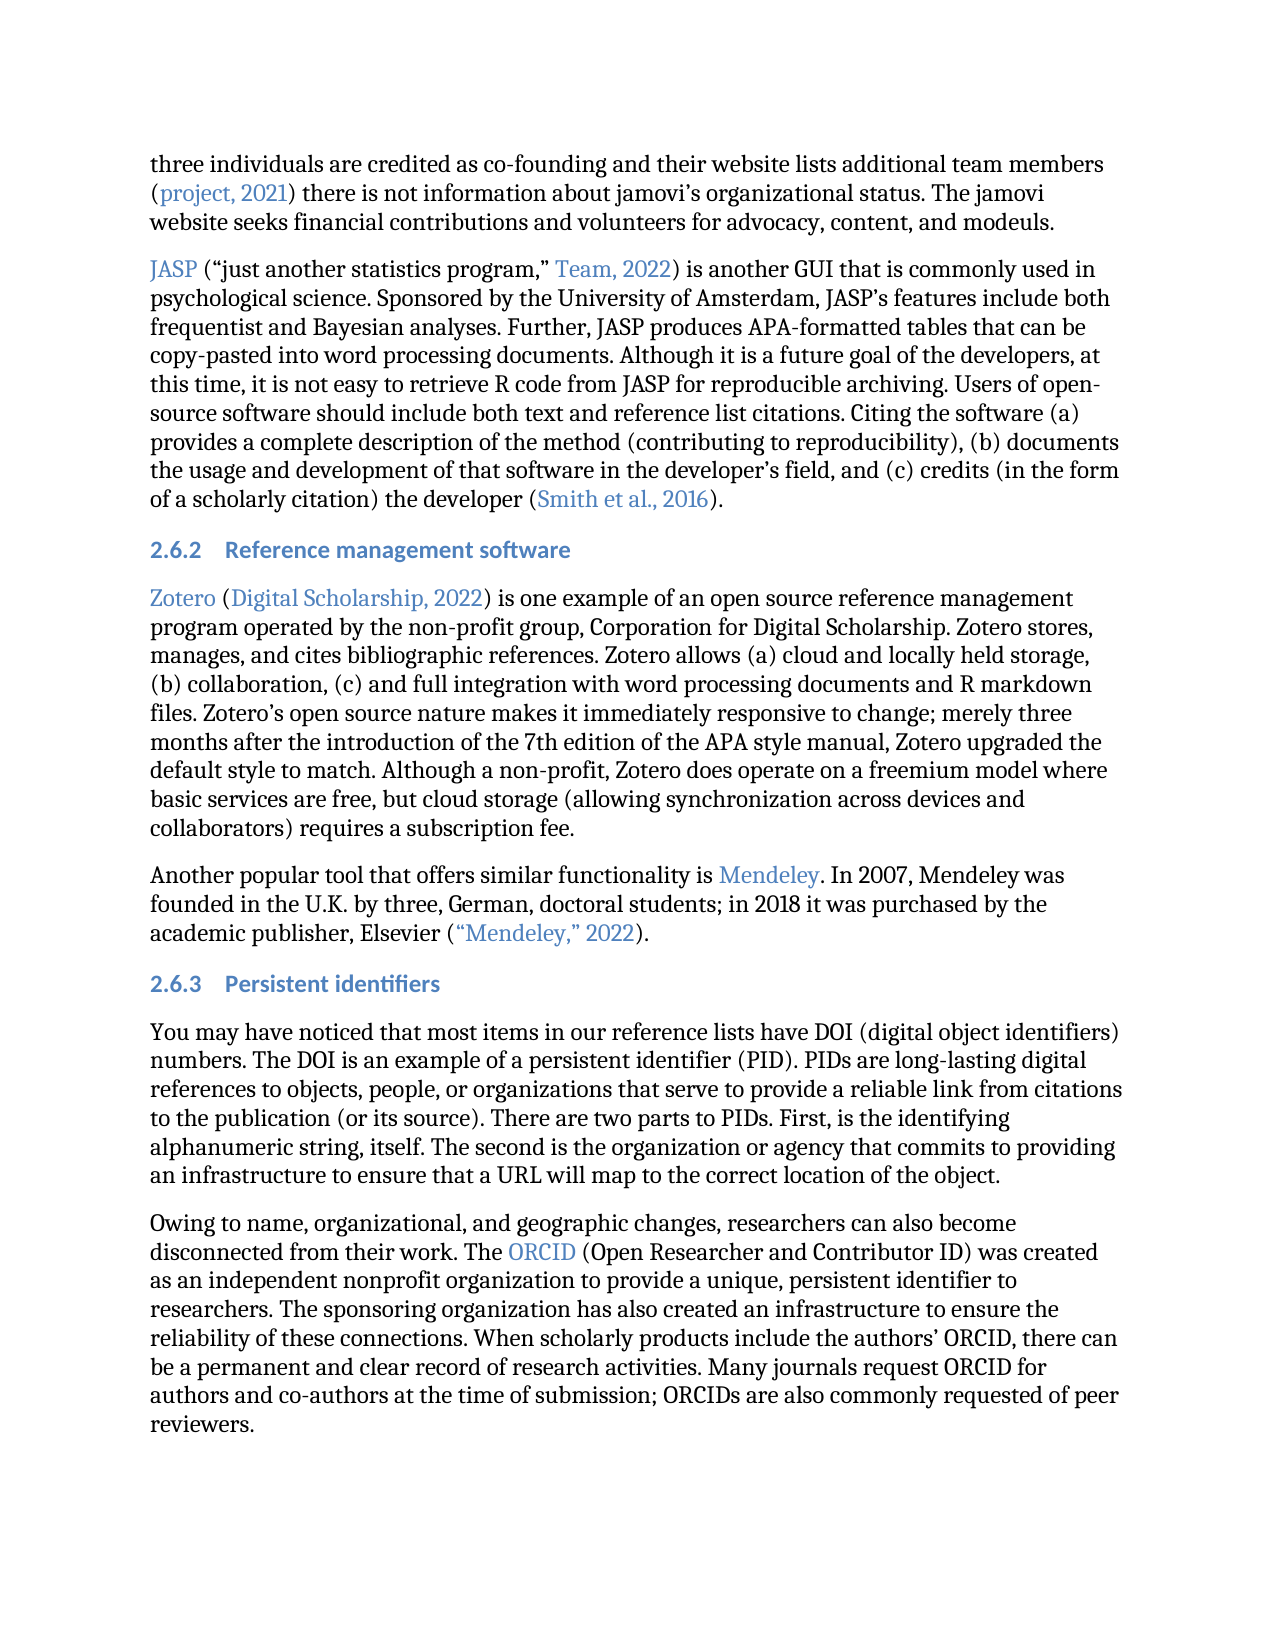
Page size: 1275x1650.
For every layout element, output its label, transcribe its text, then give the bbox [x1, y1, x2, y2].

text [150, 150, 1125, 236]
subtitle 2.6.2 Reference management software [150, 534, 1125, 565]
text Owing to name, organizational, and geographic changes, researchers can also become disconnected from their work. The ORCID (Open Researcher and Contributor ID) was created as an independent nonprofit organization to provide a unique, persistent identifier to researchers. The sponsoring organization has also created an infrastructure to ensure the reliability of these connections. When scholarly products include the authors’ ORCID, there can be a permanent and clear record of research activities. Many journals request ORCID for authors and co-authors at the time of submission; ORCIDs are also commonly requested of peer reviewers. [150, 1209, 1125, 1439]
text Another popular tool that offers similar functionality is Mendeley. In 2007, Mendeley was founded in the U.K. by three, German, doctoral students; in 2018 it was purchased by the academic publisher, Elsevier (“Mendeley,” 2022). [150, 861, 1125, 948]
text Zotero (Digital Scholarship, 2022) is one example of an open source reference management program operated by the non-profit group, Corporation for Digital Scholarship. Zotero stores, manages, and cites bibliographic references. Zotero allows (a) cloud and locally held storage, (b) collaboration, (c) and full integration with word processing documents and R markdown files. Zotero’s open source nature makes it immediately responsive to change; merely three months after the introduction of the 7th edition of the APA style manual, Zotero upgraded the default style to match. Although a non-profit, Zotero does operate on a freemium model where basic services are free, but cloud storage (allowing synchronization across devices and collaborators) requires a subscription fee. [150, 584, 1125, 843]
text You may have noticed that most items in our reference lists have DOI (digital object identifiers) numbers. The DOI is an example of a persistent identifier (PID). PIDs are long-lasting digital references to objects, people, or organizations that serve to provide a reliable link from citations to the publication (or its source). There are two parts to PIDs. First, is the identifying alphanumeric string, itself. The second is the organization or agency that commits to providing an infrastructure to ensure that a URL will map to the correct location of the object. [150, 1018, 1125, 1190]
subtitle 2.6.3 Persistent identifiers [150, 968, 1125, 999]
text JASP (“just another statistics program,” Team, 2022) is another GUI that is commonly used in psychological science. Sponsored by the University of Amsterdam, JASP’s features include both frequentist and Bayesian analyses. Further, JASP produces APA-formatted tables that can be copy-pasted into word processing documents. Although it is a future goal of the developers, at this time, it is not easy to retrieve R code from JASP for reproducible archiving. Users of open-source software should include both text and reference list citations. Citing the software (a) provides a complete description of the method (contributing to reproducibility), (b) documents the usage and development of that software in the developer’s field, and (c) credits (in the form of a scholarly citation) the developer (Smith et al., 2016). [150, 255, 1125, 514]
